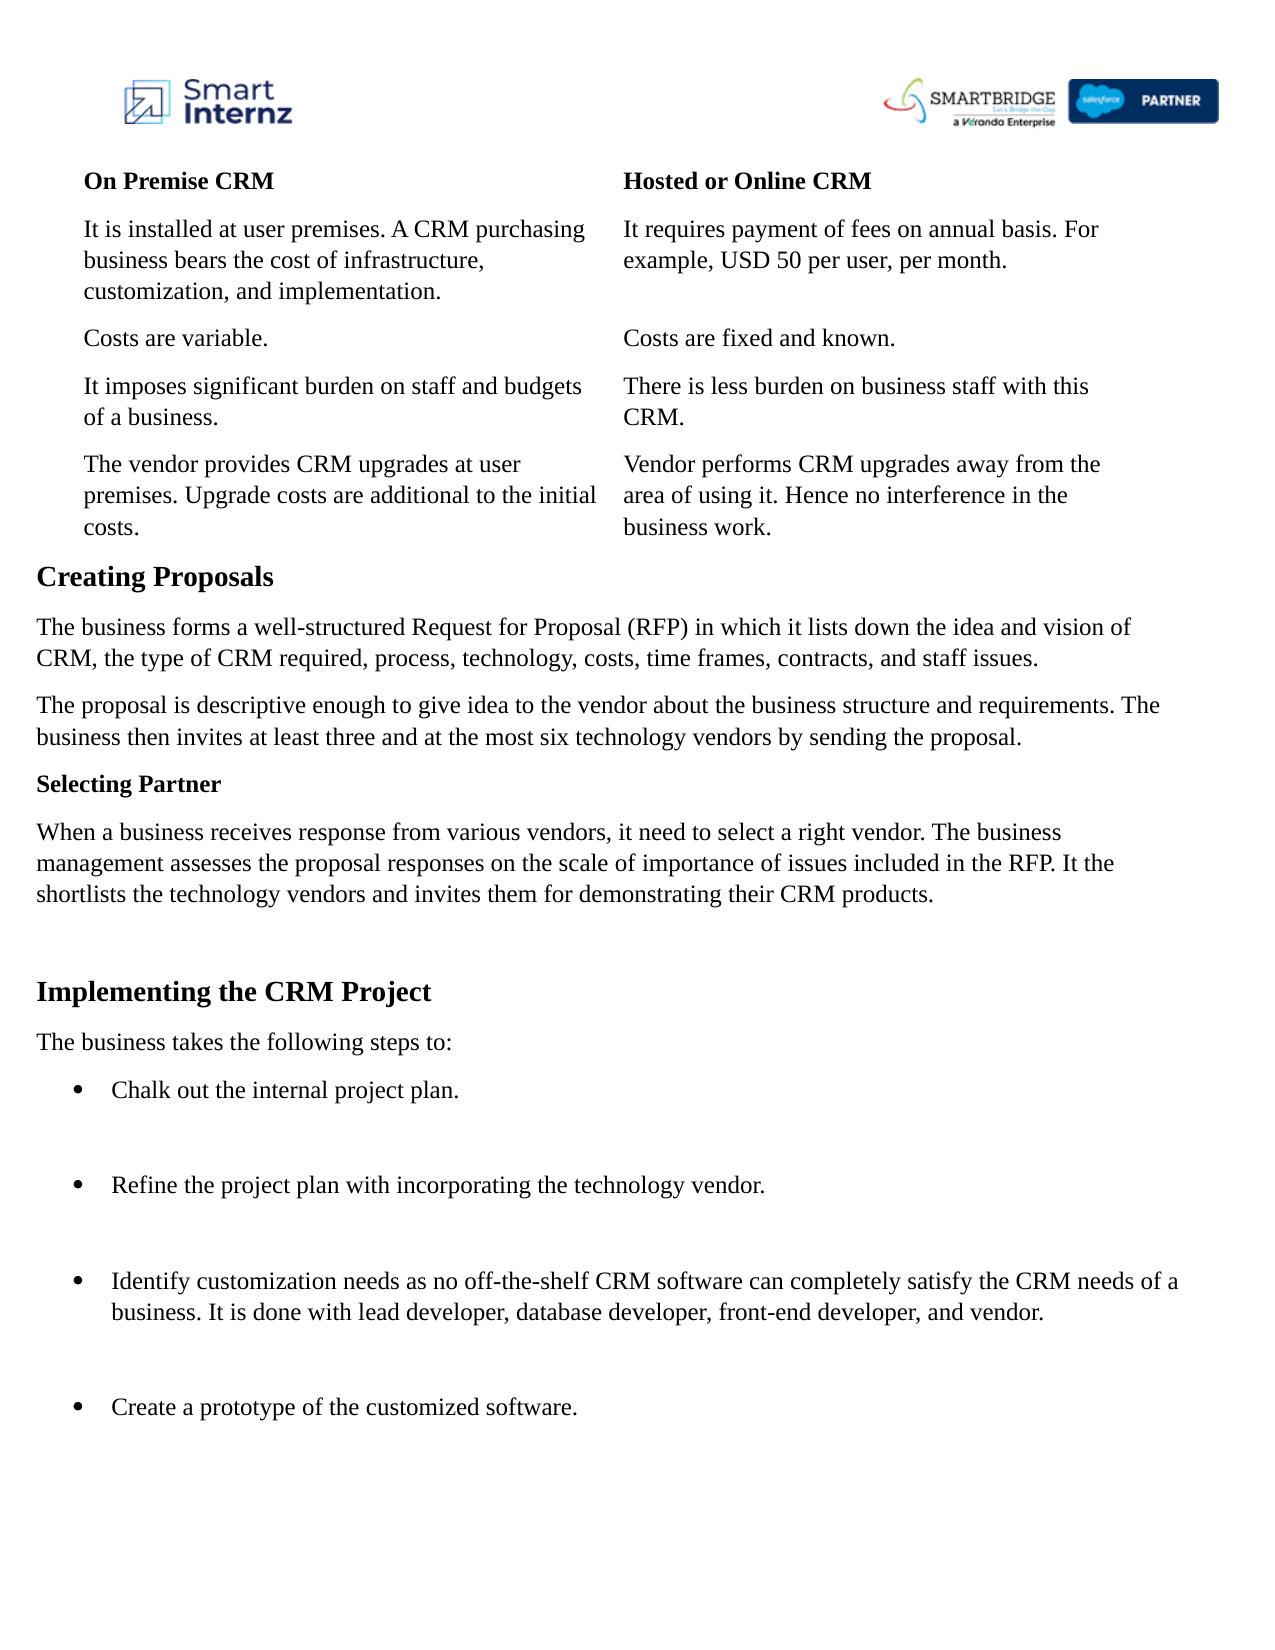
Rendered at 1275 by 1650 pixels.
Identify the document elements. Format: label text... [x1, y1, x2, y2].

text Creating Proposals [36, 189, 1188, 593]
table_cell There is less burden on business staff with this CRM. [612, 371, 1152, 449]
table_cell It is installed at user premises. A CRM purchasing business bears the cost of infrastructure, customization, and implementation. [72, 214, 612, 323]
table_cell Vendor performs CRM upgrades away from the area of using it. Hence no interference in the business work. [612, 450, 1152, 559]
text Implementing the CRM Project [36, 974, 1188, 1008]
text Selecting Partner [36, 769, 1188, 798]
table_cell It imposes significant burden on staff and budgets of a business. [72, 371, 612, 449]
list Refine the project plan with incorporating the technology vendor. [73, 1171, 1188, 1199]
text The business takes the following steps to: [36, 1027, 1188, 1056]
table_cell It requires payment of fees on annual basis. For example, USD 50 per user, per month. [612, 214, 1152, 323]
text The business forms a well-structured Request for Proposal (RFP) in which it lists down the idea and vision of CRM, the type of CRM required, process, technology, costs, time frames, contracts, and staff issues. [36, 612, 1188, 672]
text When a business receives response from various vendors, it need to select a right vendor. The business management assesses the proposal responses on the scale of importance of issues included in the RFP. It the shortlists the technology vendors and invites them for demonstrating their CRM products. [36, 817, 1188, 908]
list Identify customization needs as no off-the-shelf CRM software can completely satisfy the CRM needs of a business. It is done with lead developer, database developer, front-end developer, and vendor. [73, 1266, 1188, 1326]
table_cell Costs are variable. [72, 324, 612, 371]
text The proposal is descriptive enough to give idea to the vendor about the business structure and requirements. The business then invites at least three and at the most six technology vendors by sending the proposal. [36, 691, 1188, 750]
table_cell Costs are fixed and known. [612, 324, 1152, 371]
table_header On Premise CRM [72, 166, 612, 214]
table_header Hosted or Online CRM [612, 166, 1152, 214]
picture [120, 79, 297, 124]
picture [875, 73, 1219, 132]
list Chalk out the internal project plan. [73, 1075, 1188, 1104]
table_cell The vendor provides CRM upgrades at user premises. Upgrade costs are additional to the initial costs. [72, 450, 612, 559]
list Create a prototype of the customized software. [73, 1392, 1188, 1421]
